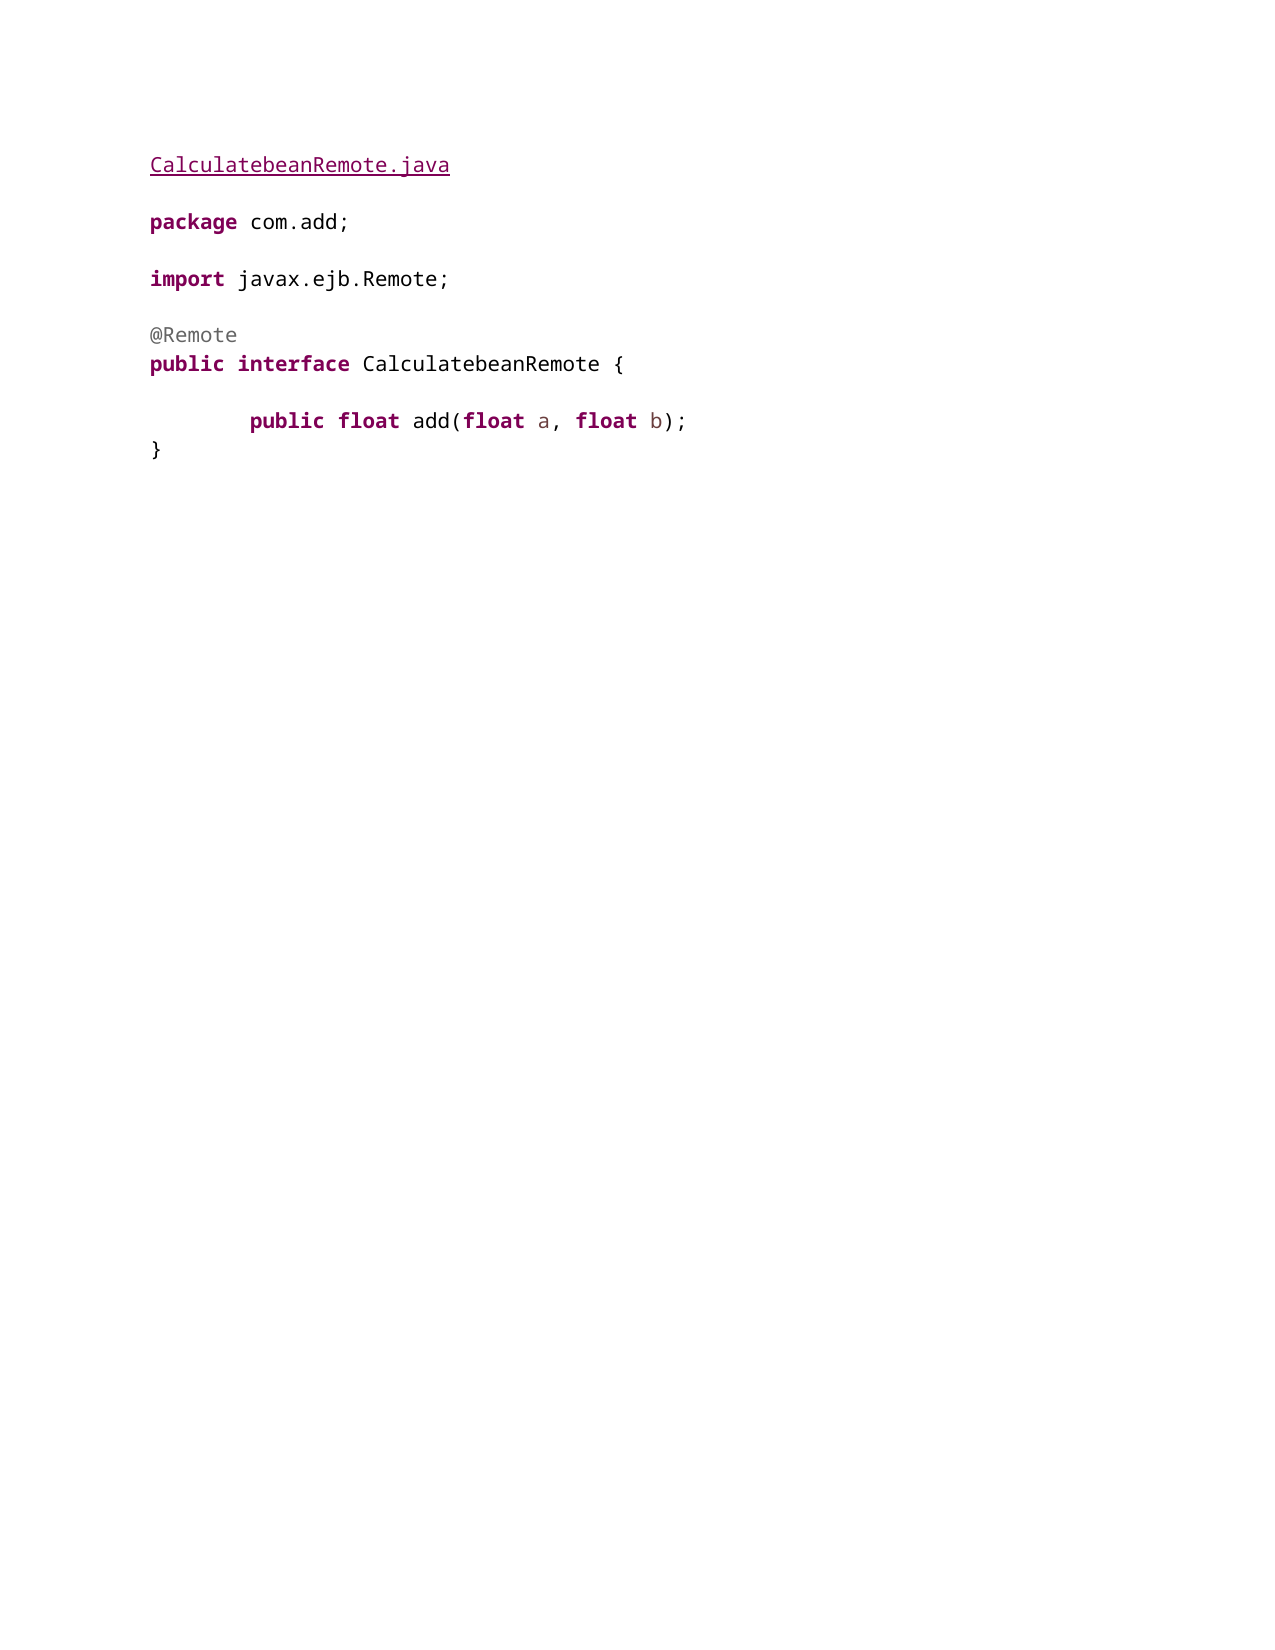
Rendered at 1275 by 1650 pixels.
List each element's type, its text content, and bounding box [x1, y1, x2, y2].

text } [150, 434, 1125, 463]
text CalculatebeanRemote.java [150, 150, 1125, 178]
text @Remote [150, 321, 1125, 349]
text package com.add; [150, 207, 1125, 235]
text import javax.ejb.Remote; [150, 264, 1125, 292]
text public float add(float a, float b); [150, 406, 1125, 434]
text public interface CalculatebeanRemote { [150, 349, 1125, 377]
